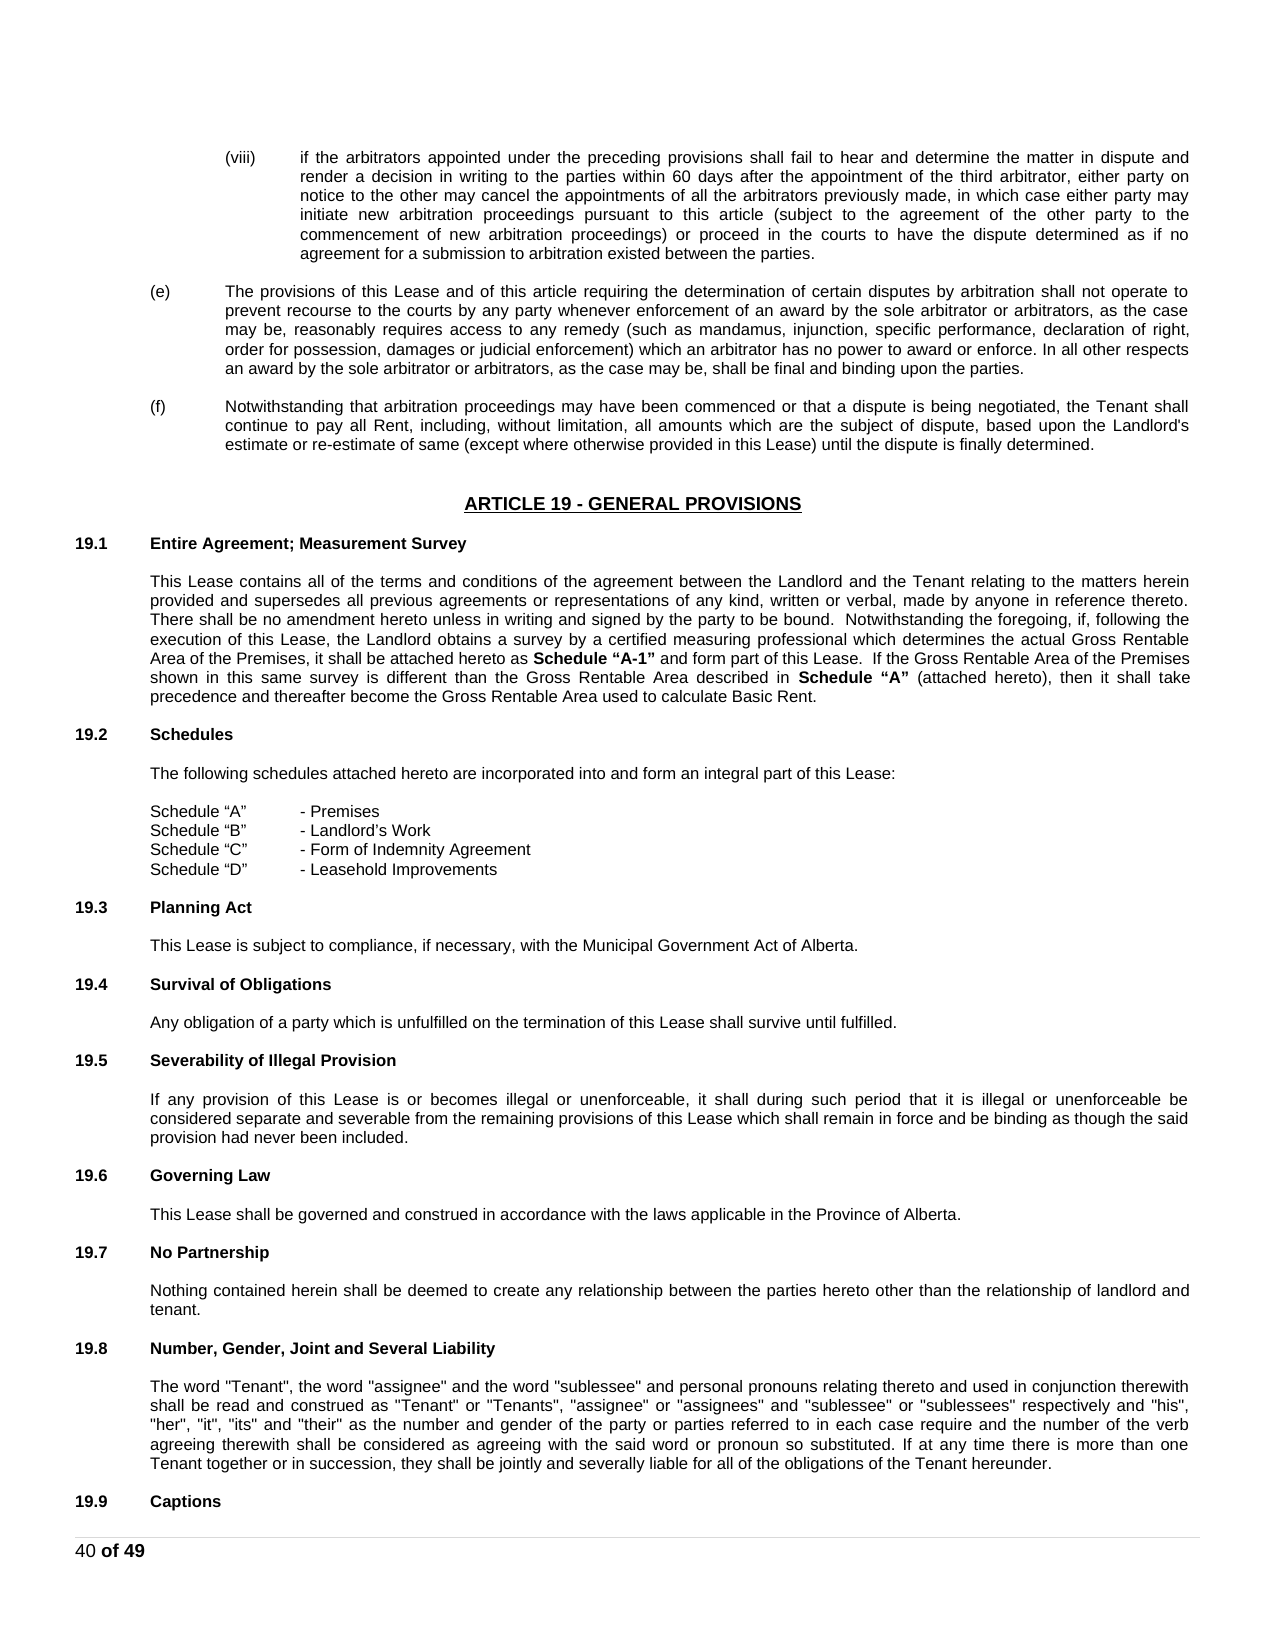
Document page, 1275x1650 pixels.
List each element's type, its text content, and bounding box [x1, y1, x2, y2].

text The word "Tenant", the word "assignee" and the word "sublessee" and personal pronouns relating thereto and used in conjunction therewith shall be read and construed as "Tenant" or "Tenants", "assignee" or "assignees" and "sublessee" or "sublessees" respectively and "his", "her", "it", "its" and "their" as the number and gender of the party or parties referred to in each case require and the number of the verb agreeing therewith shall be considered as agreeing with the said word or pronoun so substituted. If at any time there is more than one Tenant together or in succession, they shall be jointly and severally liable for all of the obligations of the Tenant hereunder. [150, 1377, 1191, 1473]
text This Lease shall be governed and construed in accordance with the laws applicable in the Province of Alberta. [150, 1204, 1191, 1223]
text Schedule “D” - Leasehold Improvements [150, 859, 1191, 878]
text (viii) if the arbitrators appointed under the preceding provisions shall fail to hear and determine the matter in dispute and render a decision in writing to the parties within 60 days after the appointment of the third arbitrator, either party on notice to the other may cancel the appointments of all the arbitrators previously made, in which case either party may initiate new arbitration proceedings pursuant to this article (subject to the agreement of the other party to the commencement of new arbitration proceedings) or proceed in the courts to have the dispute determined as if no agreement for a submission to arbitration existed between the parties. [225, 148, 1191, 263]
text This Lease is subject to compliance, if necessary, with the Municipal Government Act of Alberta. [150, 936, 1191, 955]
text 19.2 Schedules [75, 725, 1191, 744]
text This Lease contains all of the terms and conditions of the agreement between the Landlord and the Tenant relating to the matters herein provided and supersedes all previous agreements or representations of any kind, written or verbal, made by anyone in reference thereto. There shall be no amendment hereto unless in writing and signed by the party to be bound. Notwithstanding the foregoing, if, following the execution of this Lease, the Landlord obtains a survey by a certified measuring professional which determines the actual Gross Rentable Area of the Premises, it shall be attached hereto as Schedule “A-1” and form part of this Lease. If the Gross Rentable Area of the Premises shown in this same survey is different than the Gross Rentable Area described in Schedule “A” (attached hereto), then it shall take precedence and thereafter become the Gross Rentable Area used to calculate Basic Rent. [150, 572, 1191, 706]
text The following schedules attached hereto are incorporated into and form an integral part of this Lease: [150, 763, 1191, 783]
text 19.8 Number, Gender, Joint and Several Liability [75, 1338, 1191, 1358]
text 19.9 Captions [75, 1492, 1191, 1511]
text Schedule “A” - Premises [150, 802, 1191, 821]
text Schedule “B” - Landlord’s Work [150, 821, 1191, 840]
text 19.7 No Partnership [75, 1243, 1191, 1262]
text (f) Notwithstanding that arbitration proceedings may have been commenced or that a dispute is being negotiated, the Tenant shall continue to pay all Rent, including, without limitation, all amounts which are the subject of dispute, based upon the Landlord's estimate or re-estimate of same (except where otherwise provided in this Lease) until the dispute is finally determined. [150, 397, 1191, 454]
text 19.1 Entire Agreement; Measurement Survey [75, 533, 1191, 553]
text (e) The provisions of this Lease and of this article requiring the determination of certain disputes by arbitration shall not operate to prevent recourse to the courts by any party whenever enforcement of an award by the sole arbitrator or arbitrators, as the case may be, reasonably requires access to any remedy (such as mandamus, injunction, specific performance, declaration of right, order for possession, damages or judicial enforcement) which an arbitrator has no power to award or enforce. In all other respects an award by the sole arbitrator or arbitrators, as the case may be, shall be final and binding upon the parties. [150, 282, 1191, 378]
text ARTICLE 19 - GENERAL PROVISIONS [75, 493, 1191, 514]
text 19.5 Severability of Illegal Provision [75, 1051, 1191, 1070]
text Nothing contained herein shall be deemed to create any relationship between the parties hereto other than the relationship of landlord and tenant. [150, 1281, 1191, 1319]
text 19.4 Survival of Obligations [75, 974, 1191, 993]
text 19.3 Planning Act [75, 898, 1191, 917]
text 19.6 Governing Law [75, 1166, 1191, 1185]
text Any obligation of a party which is unfulfilled on the termination of this Lease shall survive until fulfilled. [150, 1013, 1191, 1032]
text Schedule “C” - Form of Indemnity Agreement [150, 840, 1191, 859]
text If any provision of this Lease is or becomes illegal or unenforceable, it shall during such period that it is illegal or unenforceable be considered separate and severable from the remaining provisions of this Lease which shall remain in force and be binding as though the said provision had never been included. [150, 1089, 1191, 1147]
